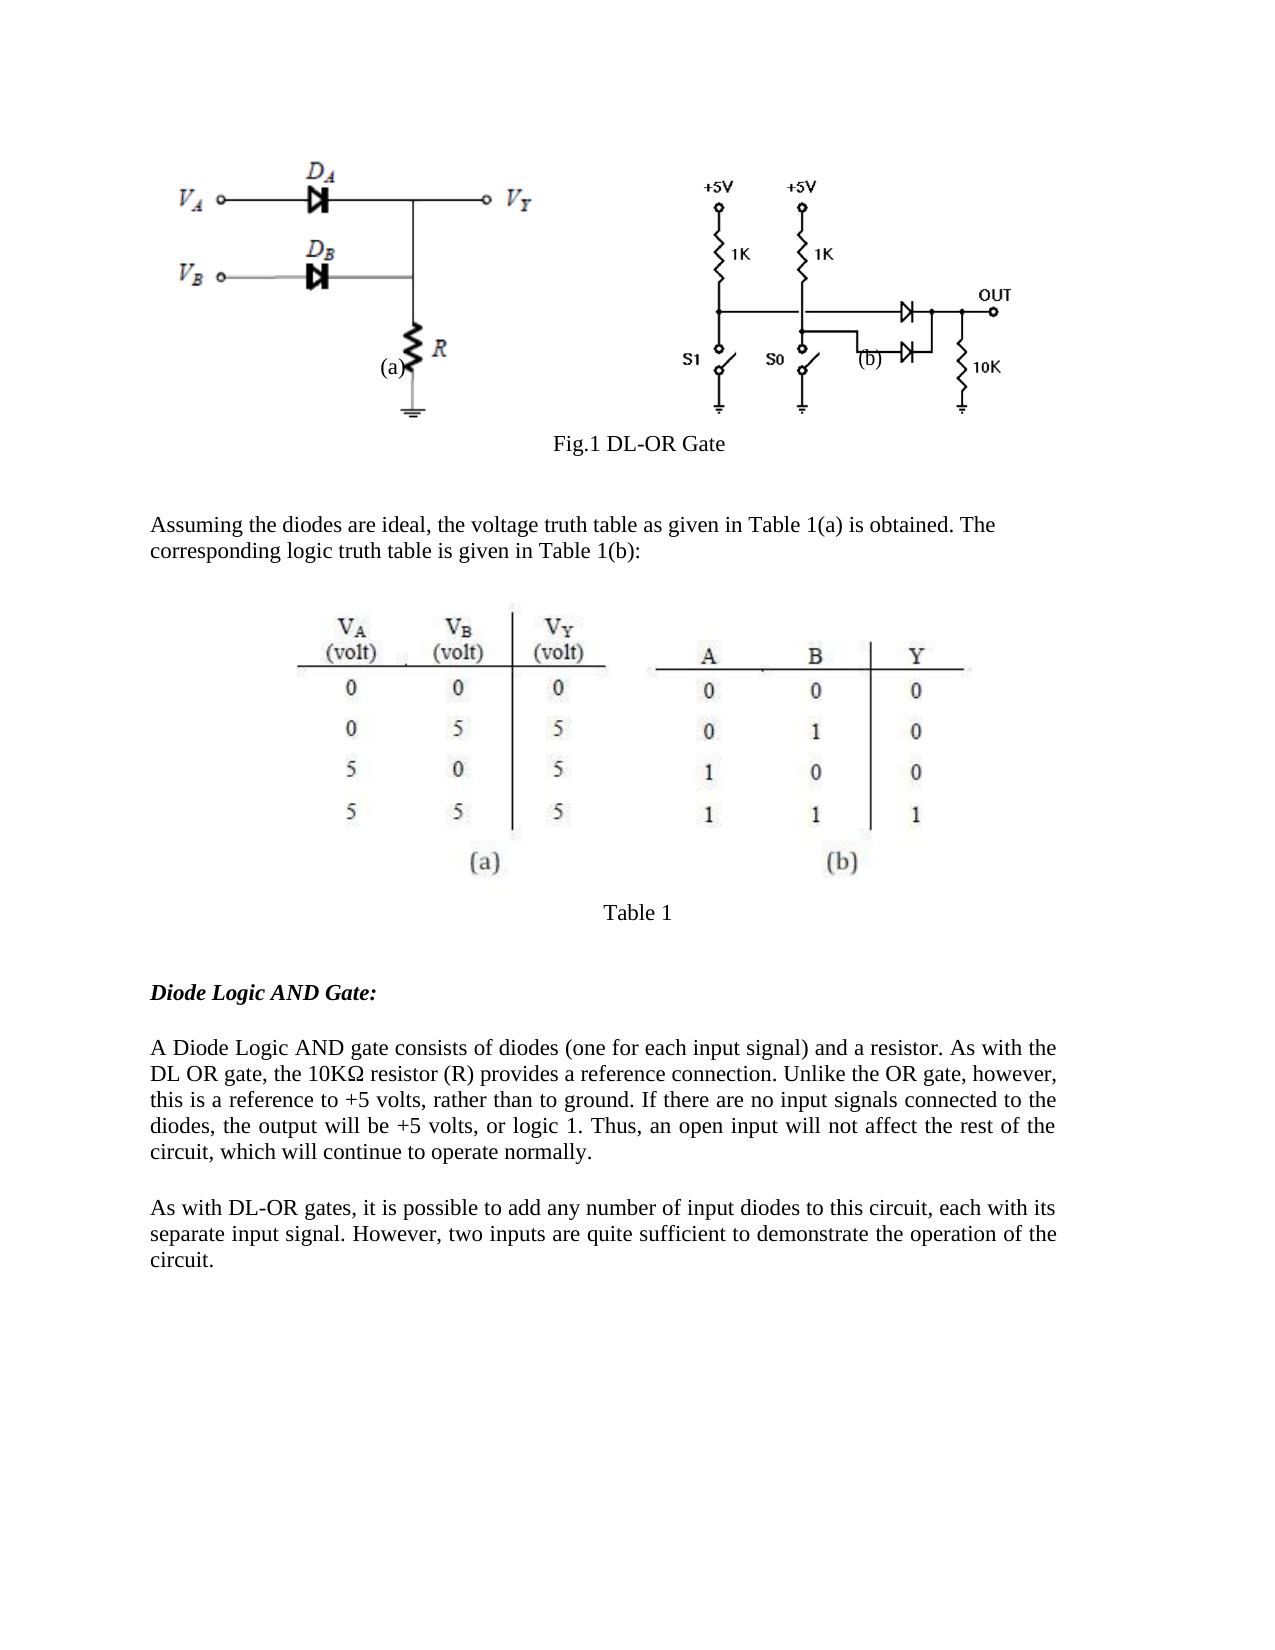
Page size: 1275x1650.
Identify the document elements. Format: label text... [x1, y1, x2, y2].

table_header (b) [631, 345, 903, 406]
table_header (a) [359, 345, 631, 406]
picture [296, 603, 972, 893]
text A Diode Logic AND gate consists of diodes (one for each input signal) and a resistor. As with the DL OR gate, the 10KΩ resistor (R) provides a reference connection. Unlike the OR gate, however, this is a reference to +5 volts, rather than to ground. If there are no input signals connected to the diodes, the output will be +5 volts, or logic 1. Thus, an open input will not affect the rest of the circuit, which will continue to operate normally. [150, 1035, 1058, 1164]
text Assuming the diodes are ideal, the voltage truth table as given in Table 1(a) is obtained. The corresponding logic truth table is given in Table 1(b): [150, 512, 1042, 563]
text As with DL-OR gates, it is possible to add any number of input diodes to this circuit, each with its separate input signal. However, two inputs are quite sufficient to demonstrate the operation of the circuit. [150, 1195, 1058, 1272]
picture [177, 161, 1012, 418]
subtitle Diode Logic AND Gate: [150, 979, 1158, 1005]
table_cell Fig.1 DL-OR Gate [359, 406, 903, 458]
